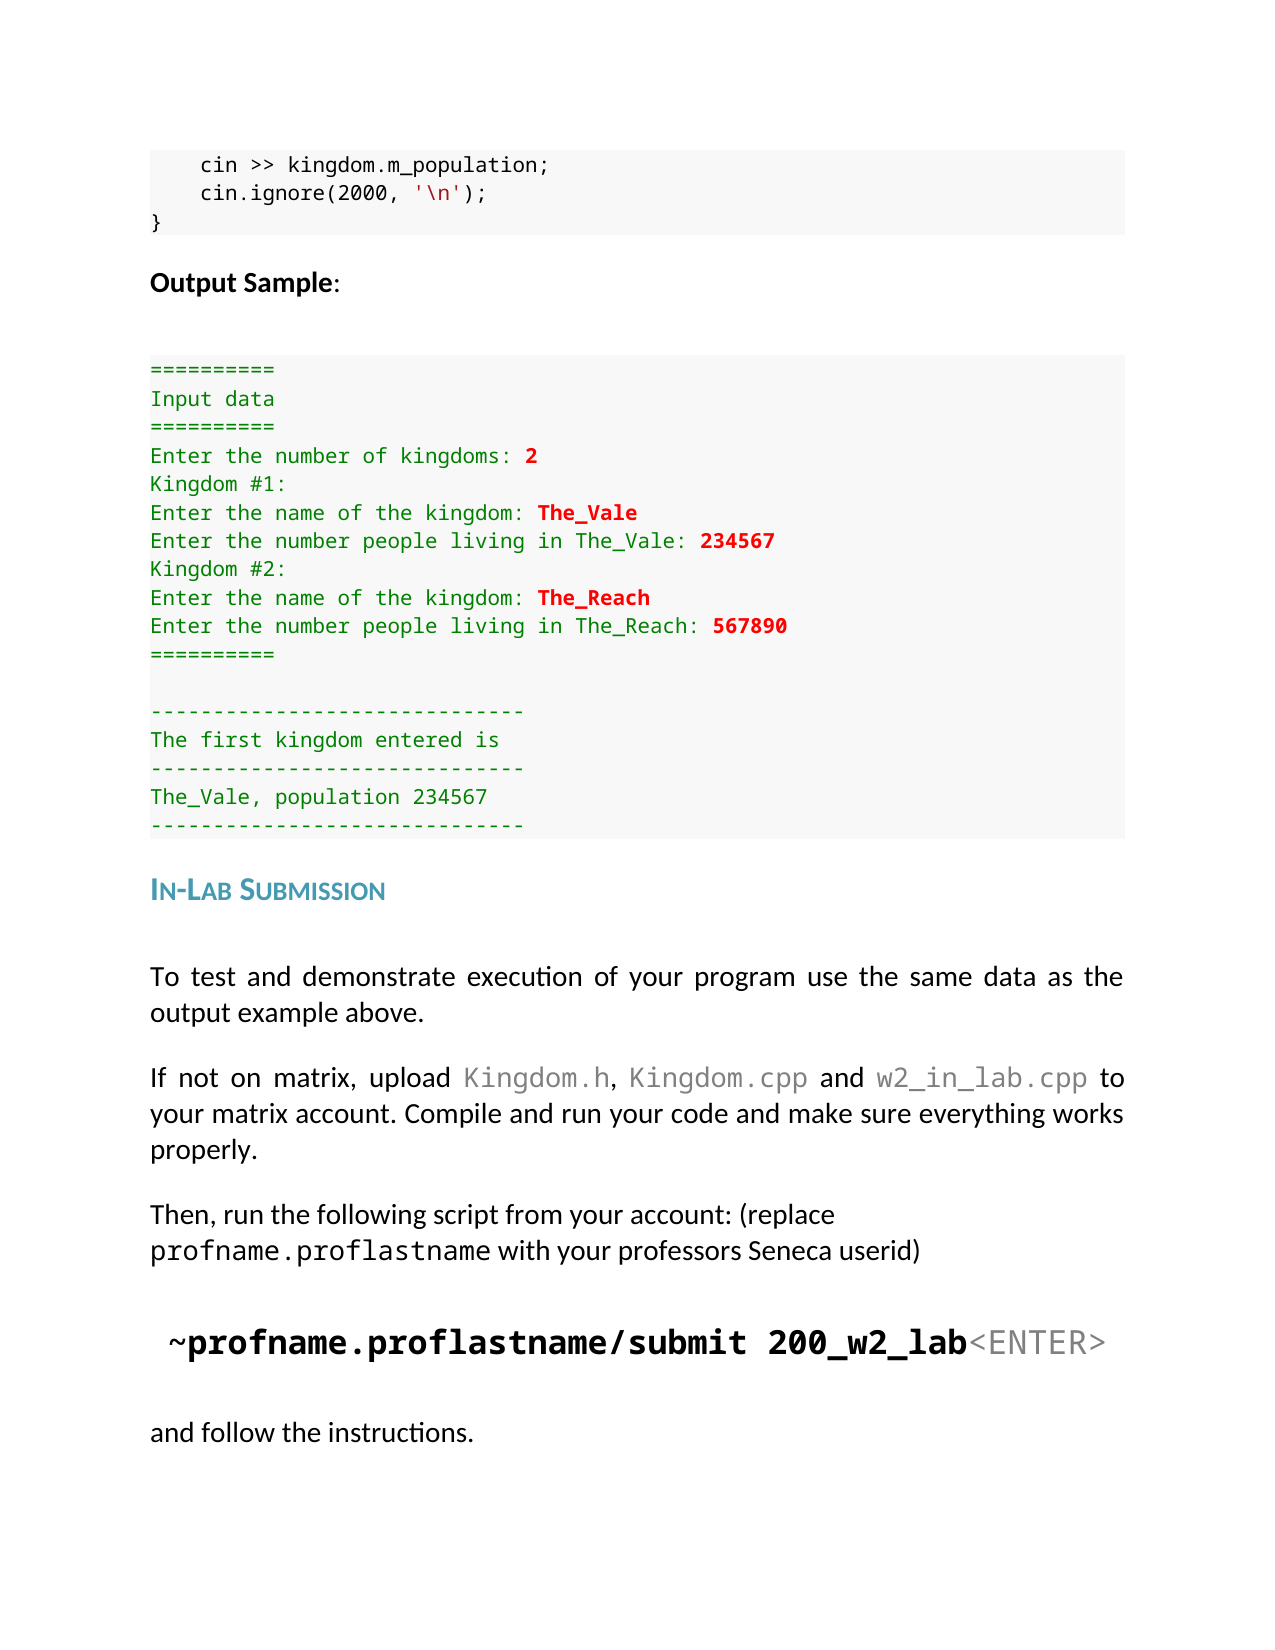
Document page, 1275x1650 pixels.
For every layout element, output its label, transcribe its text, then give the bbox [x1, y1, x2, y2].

text Input data [150, 384, 1125, 412]
text Kingdom #1: [150, 469, 1125, 498]
text and follow the instructions. [150, 1414, 1125, 1449]
text In-Lab Submission [150, 868, 1125, 909]
text ========== [150, 412, 1125, 441]
text cin.ignore(2000, '\n'); [150, 178, 1125, 207]
text The first kingdom entered is [150, 725, 1125, 753]
text Enter the number of kingdoms: 2 [150, 441, 1125, 469]
text ========== [150, 640, 1125, 668]
text cin >> kingdom.m_population; [150, 150, 1125, 178]
text Enter the number people living in The_Vale: 234567 [150, 526, 1125, 554]
text Enter the number people living in The_Reach: 567890 [150, 611, 1125, 640]
text Output Sample: [150, 264, 1125, 300]
text ------------------------------ [150, 697, 1125, 725]
text If not on matrix, upload Kingdom.h, Kingdom.cpp and w2_in_lab.cpp to your matrix account. Compile and run your code and make sure everything works properly. [150, 1059, 1125, 1167]
text Enter the name of the kingdom: The_Reach [150, 583, 1125, 611]
text ------------------------------ [150, 753, 1125, 782]
text ~profname.proflastname/submit 200_w2_lab<ENTER> [150, 1318, 1125, 1364]
text ========== [150, 355, 1125, 384]
text ------------------------------ [150, 810, 1125, 839]
text Enter the name of the kingdom: The_Vale [150, 498, 1125, 526]
text Kingdom #2: [150, 554, 1125, 583]
text } [150, 207, 1125, 235]
text The_Vale, population 234567 [150, 782, 1125, 810]
text To test and demonstrate execution of your program use the same data as the output example above. [150, 958, 1125, 1029]
text Then, run the following script from your account: (replace profname.proflastname with your professors Seneca userid) [150, 1196, 1125, 1268]
